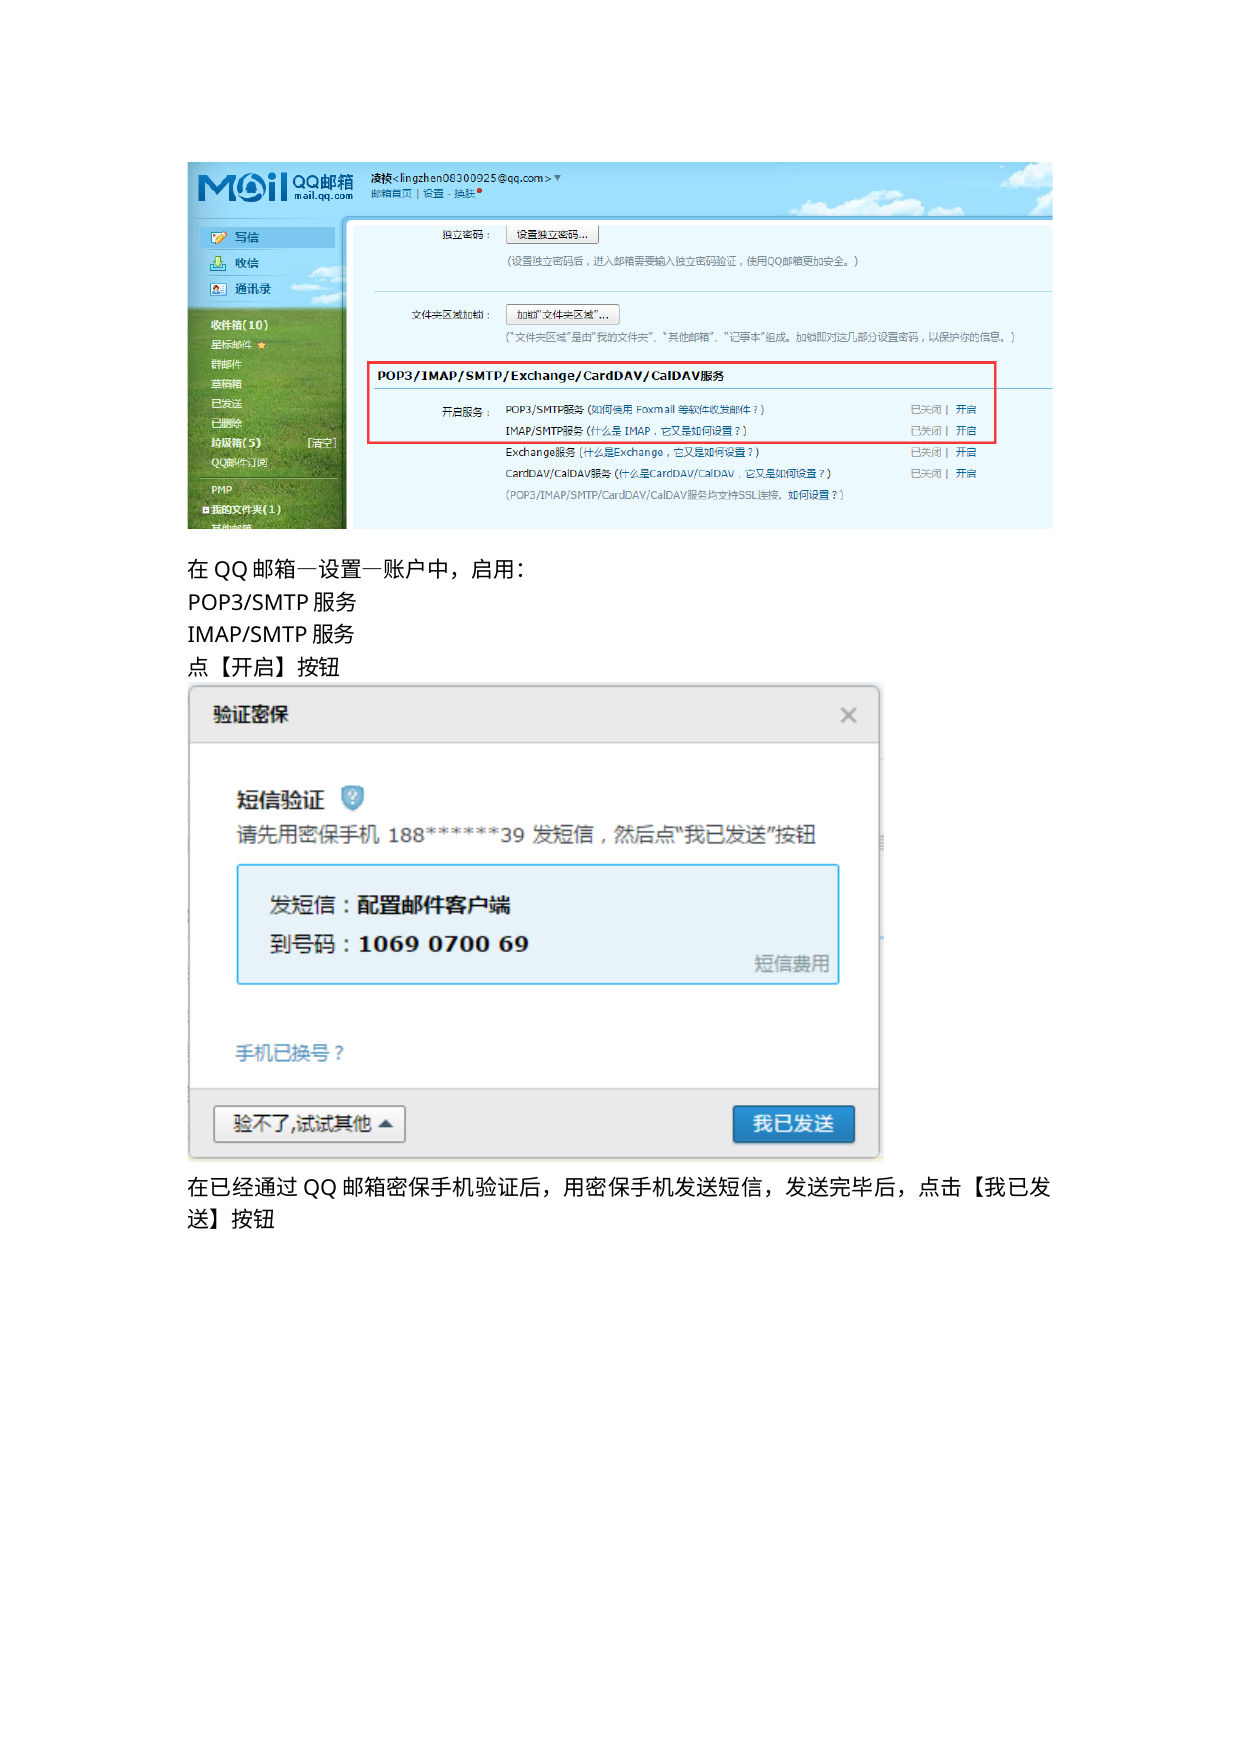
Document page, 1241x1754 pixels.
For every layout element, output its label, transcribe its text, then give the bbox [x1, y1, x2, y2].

text POP3/SMTP服务 [187, 584, 1053, 617]
picture [187, 682, 885, 1162]
picture [187, 162, 1053, 529]
text 在QQ邮箱—设置—账户中，启用： [187, 552, 1053, 584]
text 点【开启】按钮 [187, 649, 1053, 682]
text 在已经通过QQ邮箱密保手机验证后，用密保手机发送短信，发送完毕后，点击【我已发送】按钮 [187, 1169, 1053, 1234]
text IMAP/SMTP服务 [187, 617, 1053, 649]
